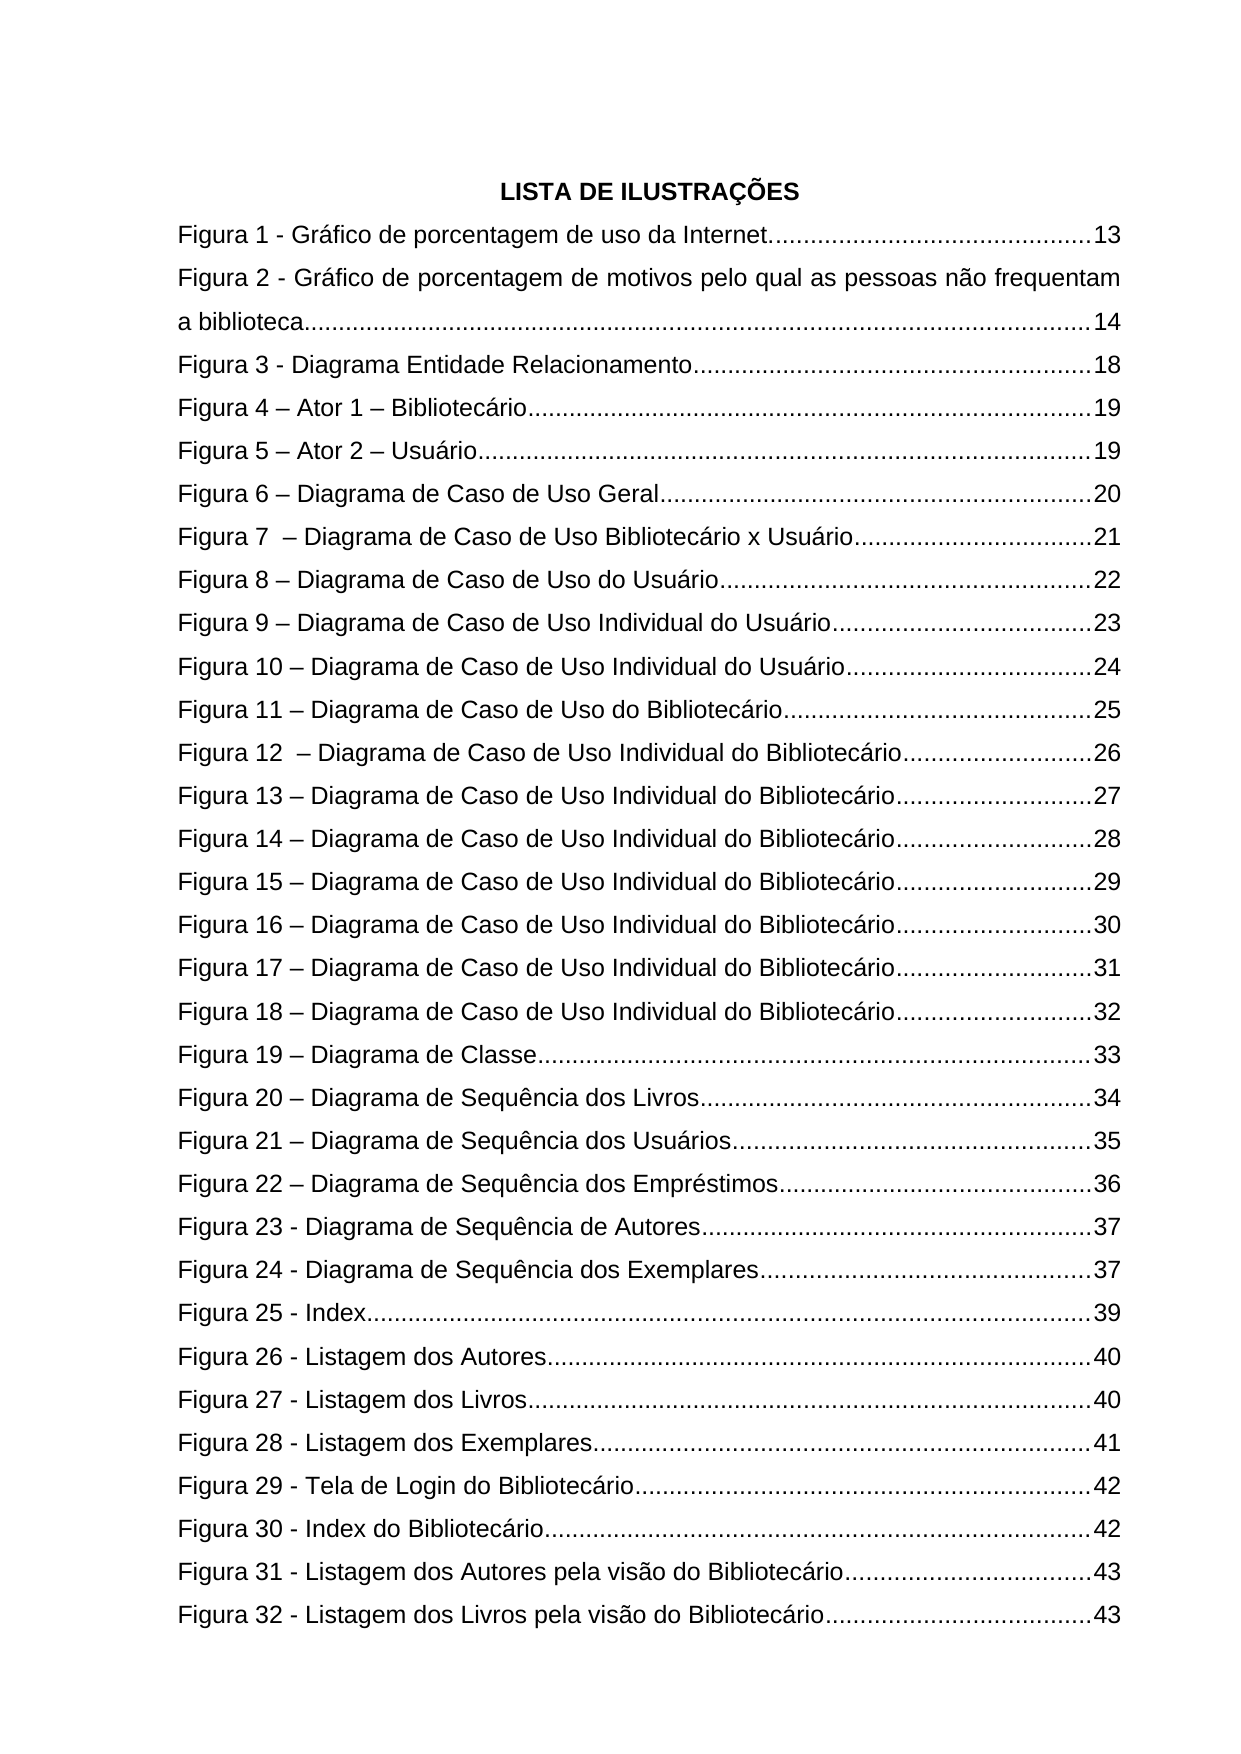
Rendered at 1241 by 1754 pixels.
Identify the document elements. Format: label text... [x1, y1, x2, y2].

text Figura 11 – Diagrama de Caso de Uso do Bibliotecário 25 [177, 695, 1122, 723]
text Figura 10 – Diagrama de Caso de Uso Individual do Usuário 24 [177, 652, 1122, 680]
text Figura 2 - Gráfico de porcentagem de motivos pelo qual as pessoas não frequentam a biblioteca. 14 [177, 263, 1122, 335]
text Figura 26 - Listagem dos Autores 40 [177, 1342, 1122, 1370]
text Figura 5 – Ator 2 – Usuário 19 [177, 436, 1122, 465]
text Figura 23 - Diagrama de Sequência de Autores 37 [177, 1212, 1122, 1241]
text Figura 14 – Diagrama de Caso de Uso Individual do Bibliotecário 28 [177, 824, 1122, 853]
text Figura 20 – Diagrama de Sequência dos Livros 34 [177, 1083, 1122, 1112]
text Figura 31 - Listagem dos Autores pela visão do Bibliotecário 43 [177, 1557, 1122, 1586]
text Figura 24 - Diagrama de Sequência dos Exemplares 37 [177, 1255, 1122, 1284]
text Figura 32 - Listagem dos Livros pela visão do Bibliotecário 43 [177, 1600, 1122, 1629]
text Figura 19 – Diagrama de Classe 33 [177, 1040, 1122, 1068]
text Figura 29 - Tela de Login do Bibliotecário 42 [177, 1471, 1122, 1500]
text Figura 28 - Listagem dos Exemplares 41 [177, 1428, 1122, 1457]
text Figura 6 – Diagrama de Caso de Uso Geral 20 [177, 479, 1122, 508]
text Figura 12 – Diagrama de Caso de Uso Individual do Bibliotecário 26 [177, 738, 1122, 767]
text Figura 3 - Diagrama Entidade Relacionamento 18 [177, 350, 1122, 378]
text Figura 27 - Listagem dos Livros 40 [177, 1385, 1122, 1413]
text Figura 21 – Diagrama de Sequência dos Usuários 35 [177, 1126, 1122, 1155]
text Figura 7 – Diagrama de Caso de Uso Bibliotecário x Usuário 21 [177, 522, 1122, 551]
text Figura 18 – Diagrama de Caso de Uso Individual do Bibliotecário 32 [177, 997, 1122, 1025]
text Figura 30 - Index do Bibliotecário 42 [177, 1514, 1122, 1543]
text Figura 9 – Diagrama de Caso de Uso Individual do Usuário 23 [177, 608, 1122, 637]
text Figura 17 – Diagrama de Caso de Uso Individual do Bibliotecário 31 [177, 953, 1122, 982]
text Figura 22 – Diagrama de Sequência dos Empréstimos 36 [177, 1169, 1122, 1198]
text LISTA DE ILUSTRAÇÕES [177, 177, 1122, 206]
text Figura 25 - Index 39 [177, 1298, 1122, 1327]
text Figura 1 - Gráfico de porcentagem de uso da Internet. 13 [177, 220, 1122, 249]
text Figura 15 – Diagrama de Caso de Uso Individual do Bibliotecário 29 [177, 867, 1122, 896]
text Figura 16 – Diagrama de Caso de Uso Individual do Bibliotecário 30 [177, 910, 1122, 939]
text Figura 8 – Diagrama de Caso de Uso do Usuário 22 [177, 565, 1122, 594]
text Figura 4 – Ator 1 – Bibliotecário 19 [177, 393, 1122, 422]
text Figura 13 – Diagrama de Caso de Uso Individual do Bibliotecário 27 [177, 781, 1122, 810]
